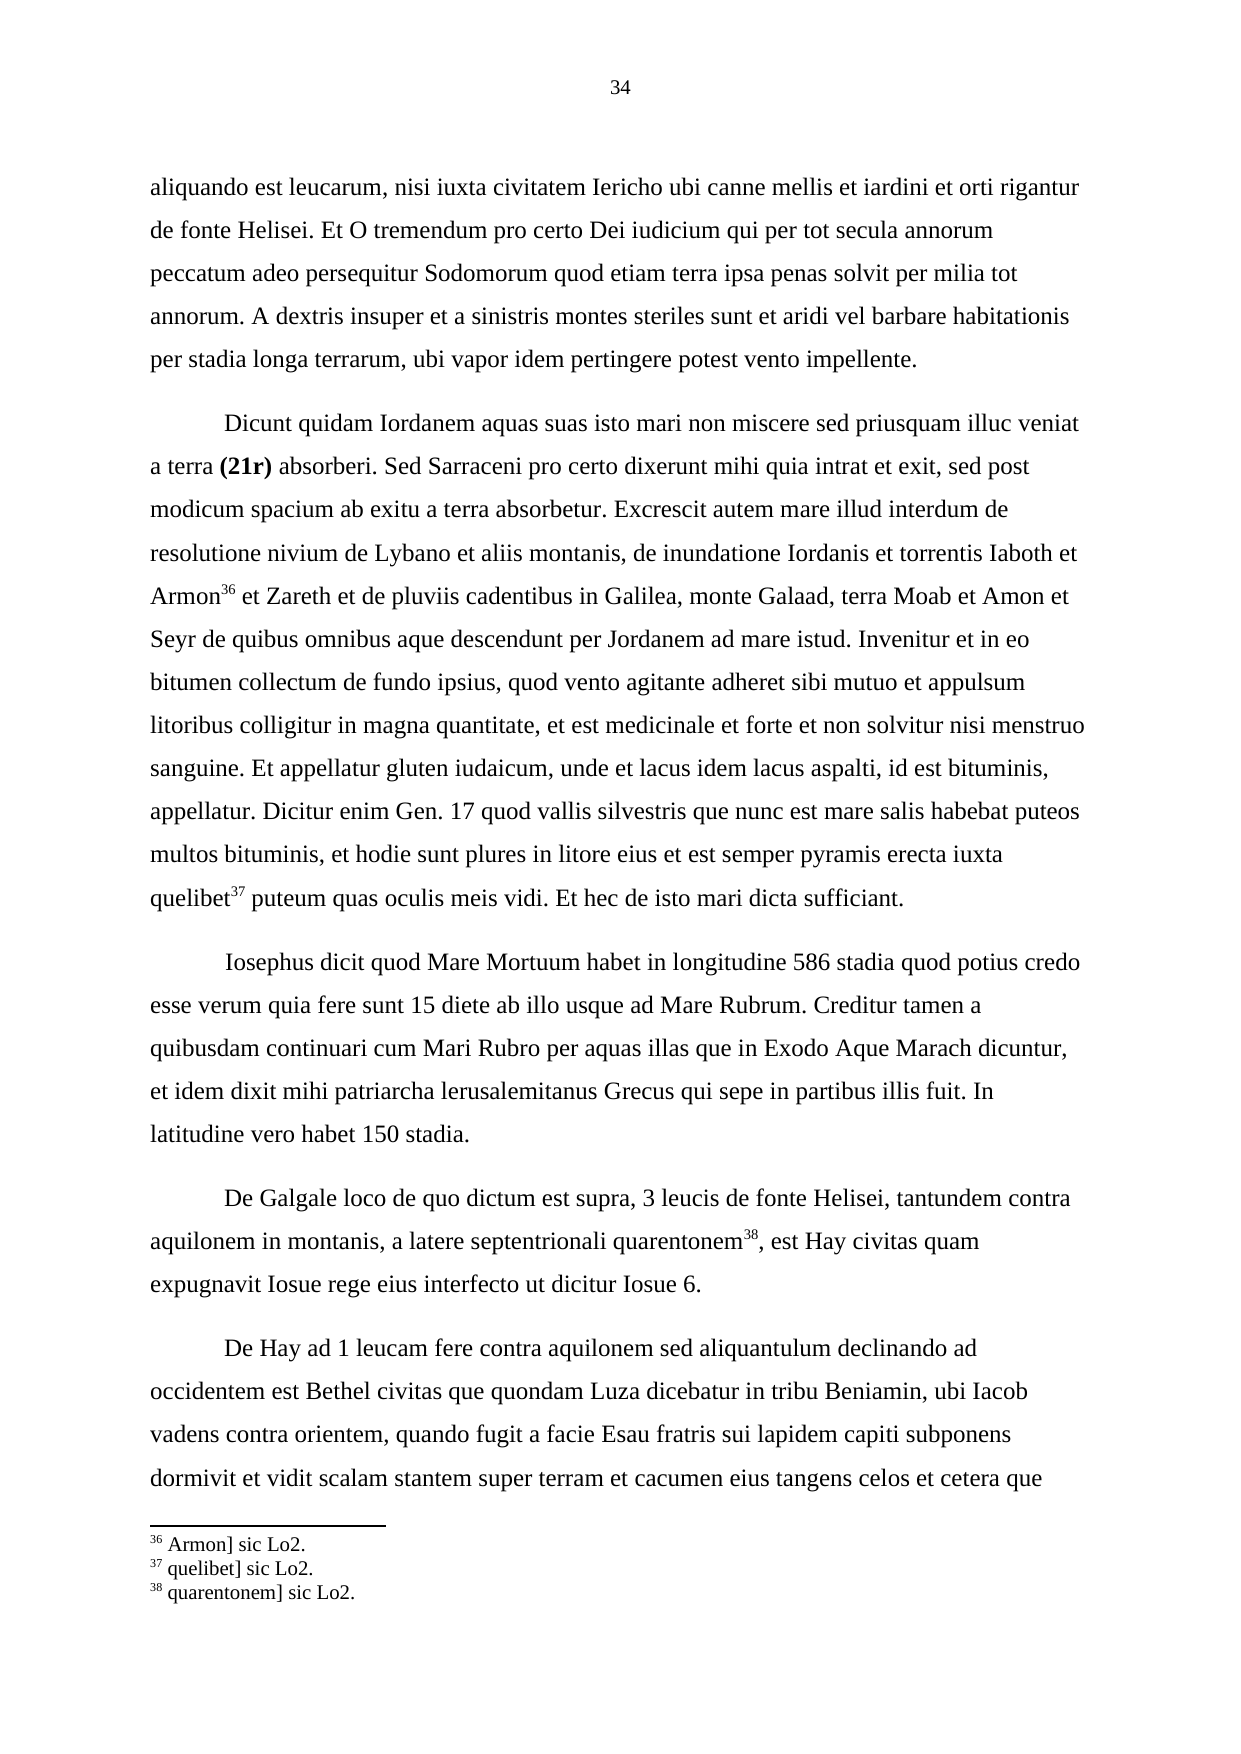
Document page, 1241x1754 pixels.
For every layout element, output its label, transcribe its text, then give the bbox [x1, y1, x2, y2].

text Dicunt quidam Iordanem aquas suas isto mari non miscere sed priusquam illuc veniat a terra (21r) absorberi. Sed Sarraceni pro certo dixerunt mihi quia intrat et exit, sed post modicum spacium ab exitu a terra absorbetur. Excrescit autem mare illud interdum de resolutione nivium de Lybano et aliis montanis, de inundatione Iordanis et torrentis Iaboth et Armon et Zareth et de pluviis cadentibus in Galilea, monte Galaad, terra Moab et Amon et Seyr de quibus omnibus aque descendunt per Jordanem ad mare istud. Invenitur et in eo bitumen collectum de fundo ipsius, quod vento agitante adheret sibi mutuo et appulsum litoribus colligitur in magna quantitate, et est medicinale et forte et non solvitur nisi menstruo sanguine. Et appellatur gluten iudaicum, unde et lacus idem lacus aspalti, id est bituminis, appellatur. Dicitur enim Gen. 17 quod vallis silvestris que nunc est mare salis habebat puteos multos bituminis, et hodie sunt plures in litore eius et est semper pyramis erecta iuxta quelibet puteum quas oculis meis vidi. Et hec de isto mari dicta sufficiant. [150, 408, 1090, 911]
text Iosephus dicit quod Mare Mortuum habet in longitudine 586 stadia quod potius credo esse verum quia fere sunt 15 diete ab illo usque ad Mare Rubrum. Creditur tamen a quibusdam continuari cum Mari Rubro per aquas illas que in Exodo Aque Marach dicuntur, et idem dixit mihi patriarcha lerusalemitanus Grecus qui sepe in partibus illis fuit. In latitudine vero habet 150 stadia. [150, 947, 1090, 1148]
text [150, 172, 1090, 373]
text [150, 1333, 1090, 1491]
text De Galgale loco de quo dictum est supra, 3 leucis de fonte Helisei, tantundem contra aquilonem in montanis, a latere septentrionali quarentonem, est Hay civitas quam expugnavit Iosue rege eius interfecto ut dicitur Iosue 6. [150, 1183, 1090, 1298]
